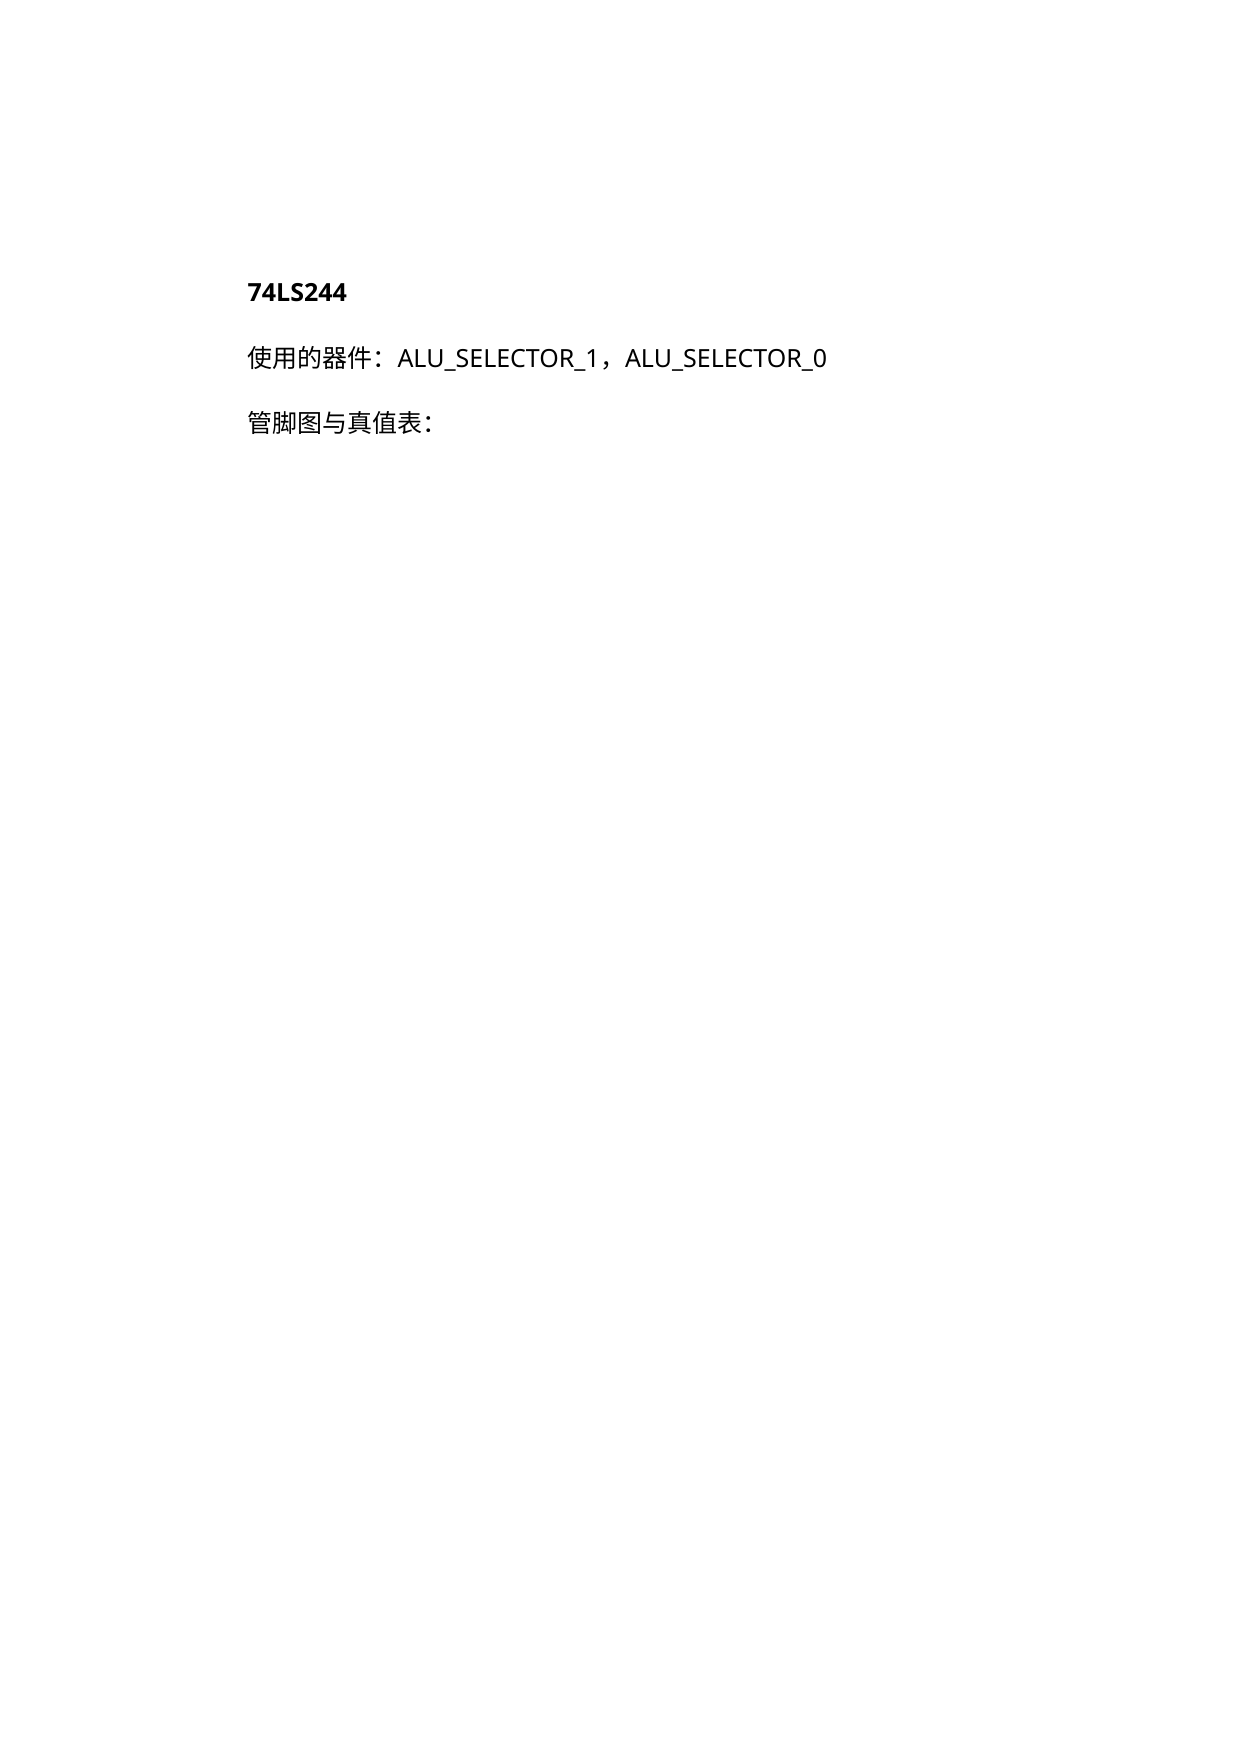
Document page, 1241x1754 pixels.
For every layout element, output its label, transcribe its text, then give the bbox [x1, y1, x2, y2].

text 管脚图与真值表： [197, 389, 1087, 454]
text 使用的器件：ALU_SELECTOR_1，ALU_SELECTOR_0 [197, 324, 1087, 389]
text 74LS244 [197, 259, 1087, 324]
